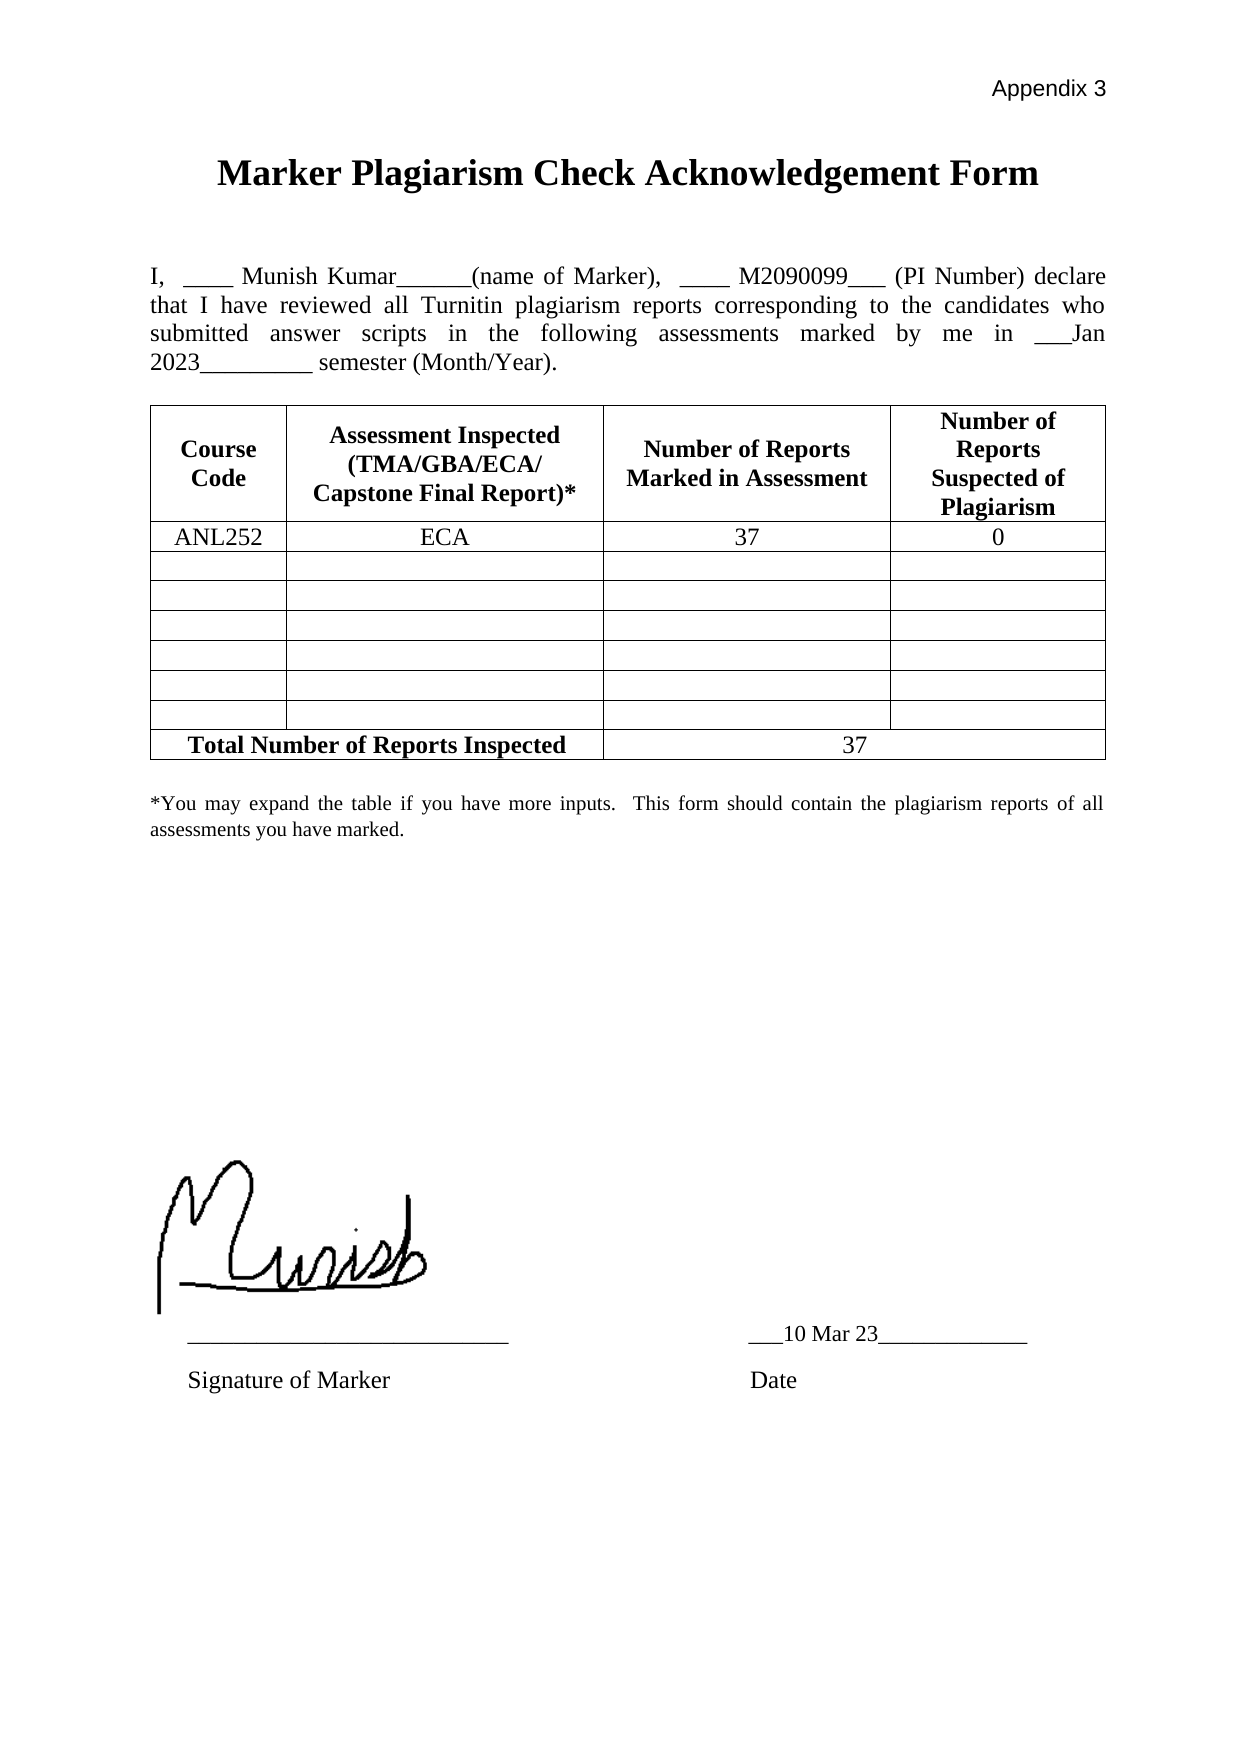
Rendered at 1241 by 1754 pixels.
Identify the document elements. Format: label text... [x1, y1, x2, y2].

table_cell 0 [891, 522, 1105, 551]
table_cell ANL252 [151, 522, 286, 551]
table_cell [891, 581, 1105, 610]
table_cell [287, 671, 603, 699]
table_cell [891, 552, 1105, 580]
table_cell [287, 581, 603, 610]
table_cell [287, 552, 603, 580]
table_cell [604, 671, 890, 699]
table_cell [287, 701, 603, 729]
table_cell [604, 581, 890, 610]
table_cell [151, 581, 286, 610]
table_cell [891, 701, 1105, 729]
picture [150, 1153, 438, 1318]
table_header Assessment Inspected (TMA/GBA/ECA/Capstone Final Report)* [287, 406, 603, 521]
table_cell [287, 611, 603, 640]
table_cell [151, 552, 286, 580]
table_cell [151, 701, 286, 729]
text Signature of Marker Date [187, 1365, 1106, 1394]
table_cell [891, 611, 1105, 640]
table_cell [604, 701, 890, 729]
text *You may expand the table if you have more inputs. This form should contain the plagiarism reports of all assessments you have marked. [150, 791, 1106, 841]
table_cell [891, 671, 1105, 699]
table_cell [604, 611, 890, 640]
table_cell [604, 552, 890, 580]
table_cell 37 [604, 522, 890, 551]
table_cell [604, 641, 890, 670]
text Marker Plagiarism Check Acknowledgement Form [150, 150, 1106, 193]
table_cell [151, 671, 286, 699]
table_cell [891, 641, 1105, 670]
text I, ____ Munish Kumar______(name of Marker), ____ M2090099___ (PI Number) declare that I have reviewed all Turnitin plagiarism reports corresponding to the candidates who submitted answer scripts in the following assessments marked by me in ___Jan 2023_________ semester (Month/Year). [150, 261, 1106, 376]
table_cell [151, 611, 286, 640]
table_cell 37 [604, 730, 1105, 759]
table_cell [151, 641, 286, 670]
table_header Number of Reports Suspected of Plagiarism [891, 406, 1105, 521]
text ____________________________ ___10 Mar 23_____________ [187, 1320, 1106, 1346]
table_cell Total Number of Reports Inspected [151, 730, 603, 759]
table_cell [287, 641, 603, 670]
table_cell ECA [287, 522, 603, 551]
table_header Number of Reports Marked in Assessment [604, 406, 890, 521]
table_header Course Code [151, 406, 286, 521]
